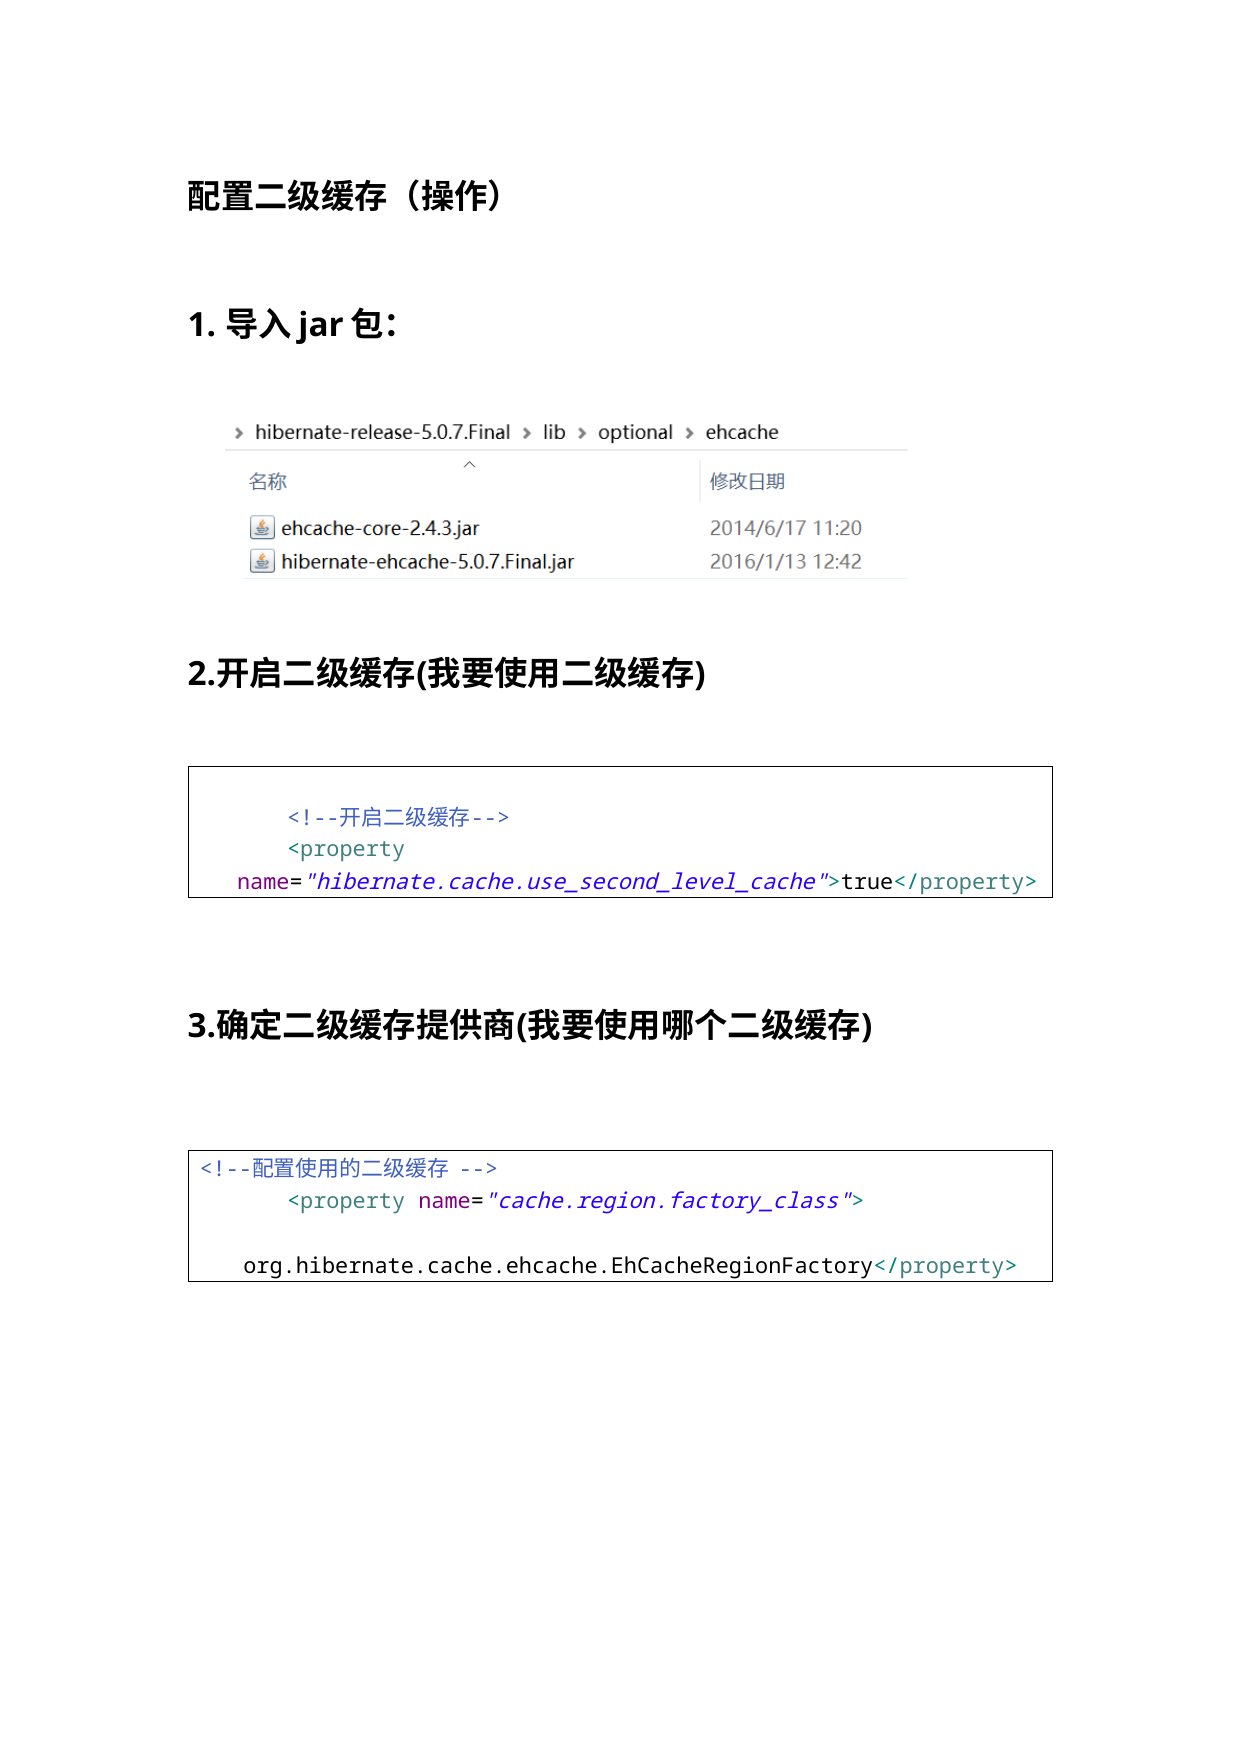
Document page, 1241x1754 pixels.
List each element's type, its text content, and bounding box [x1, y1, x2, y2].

subtitle 配置二级缓存（操作） [187, 162, 1053, 227]
subtitle 3.确定二级缓存提供商(我要使用哪个二级缓存) [187, 990, 1053, 1055]
subtitle 1. 导入jar包： [187, 289, 1053, 354]
subtitle 2.开启二级缓存(我要使用二级缓存) [187, 639, 1053, 704]
picture [225, 416, 908, 579]
table_header <!--配置使用的二级缓存 --> <property name="cache.region.factory_class"> org.hibernate.cache.ehcache.EhCacheRegionFactory</property> [189, 1151, 1052, 1281]
table_header <!--开启二级缓存--> <property name="hibernate.cache.use_second_level_cache">true</property> [189, 767, 1052, 897]
